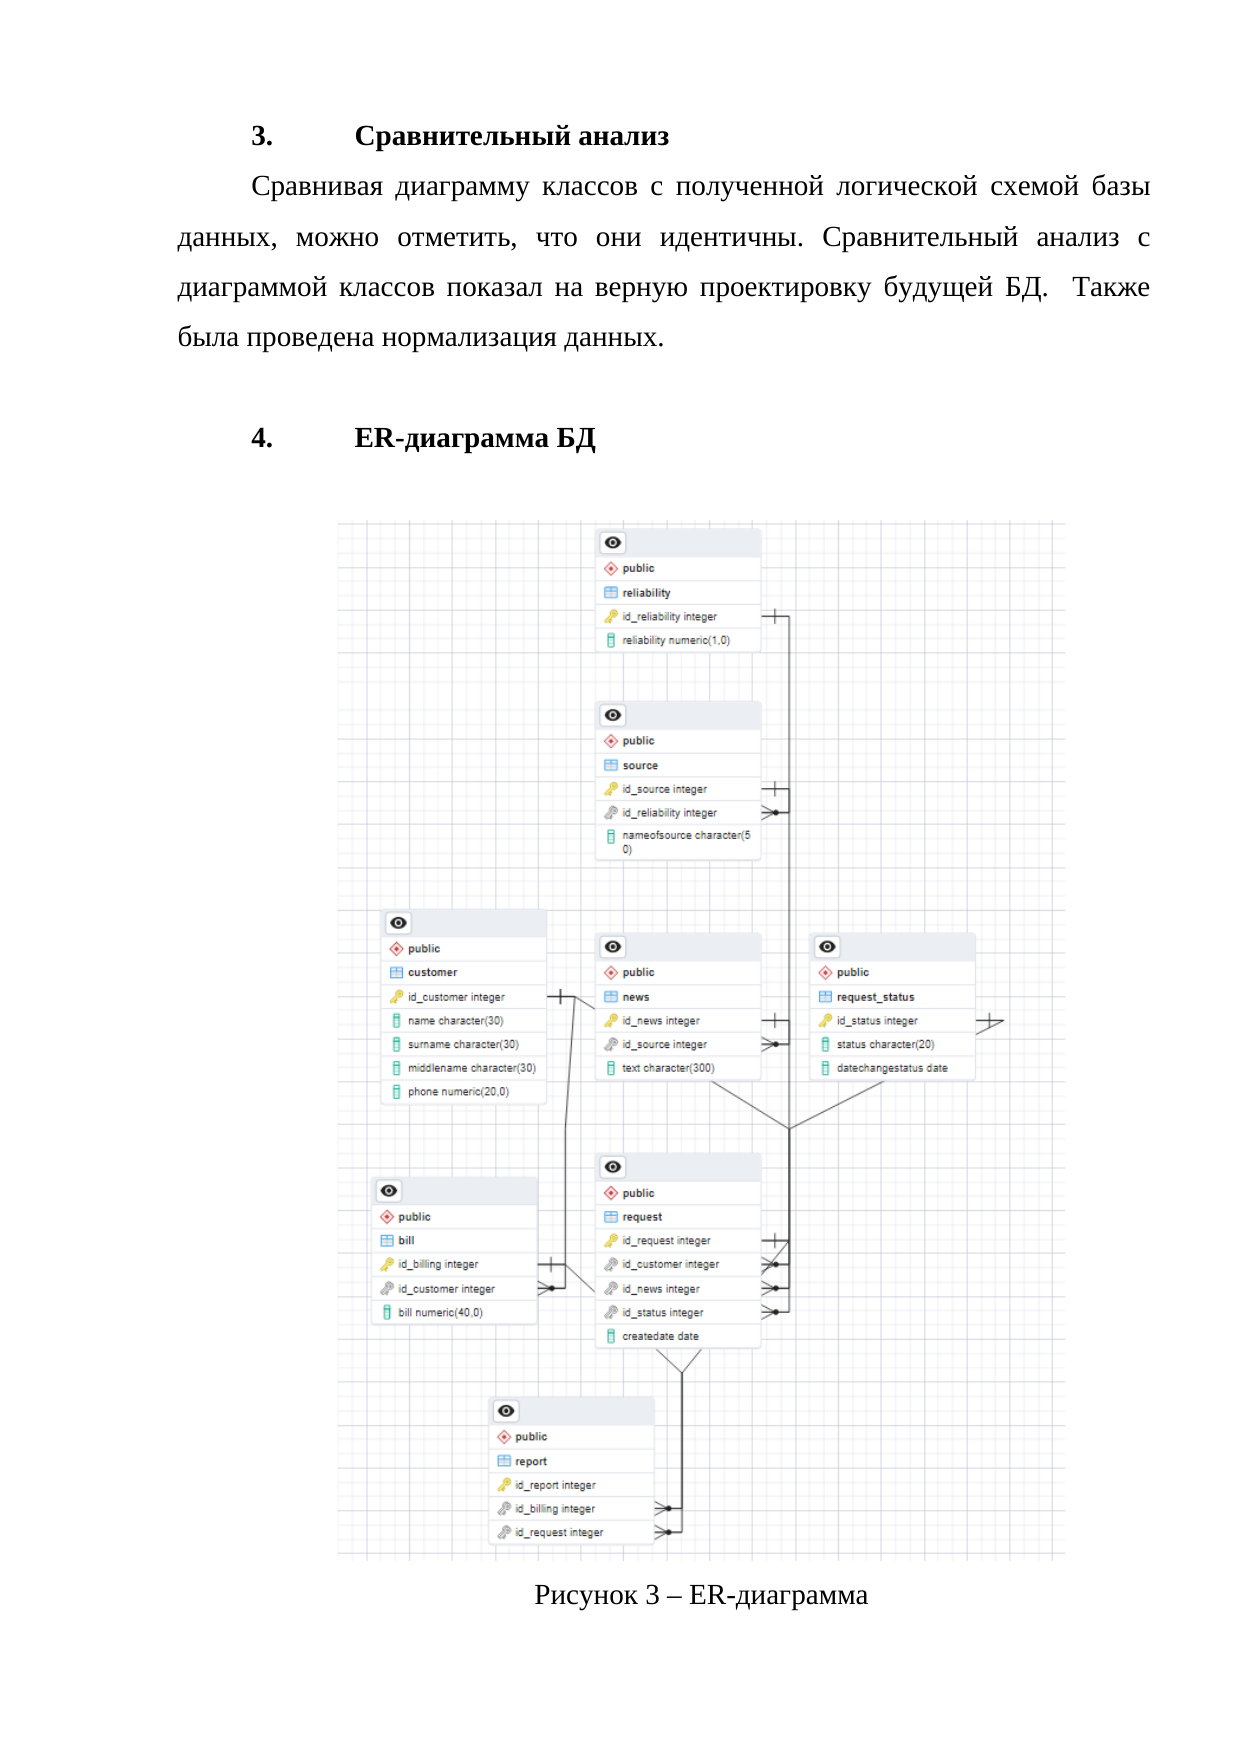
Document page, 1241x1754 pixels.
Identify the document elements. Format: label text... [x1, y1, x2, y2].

list ER-диаграмма БД [177, 420, 1152, 453]
text Сравнивая диаграмму классов с полученной логической схемой базы данных, можно отметить, что они идентичны. Сравнительный анализ с диаграммой классов показал на верную проектировку будущей БД. Также была проведена нормализация данных. [177, 168, 1152, 353]
picture [337, 520, 1066, 1561]
list Сравнительный анализ [177, 118, 1152, 152]
text Рисунок 3 – ER-диаграмма [177, 1577, 1152, 1610]
